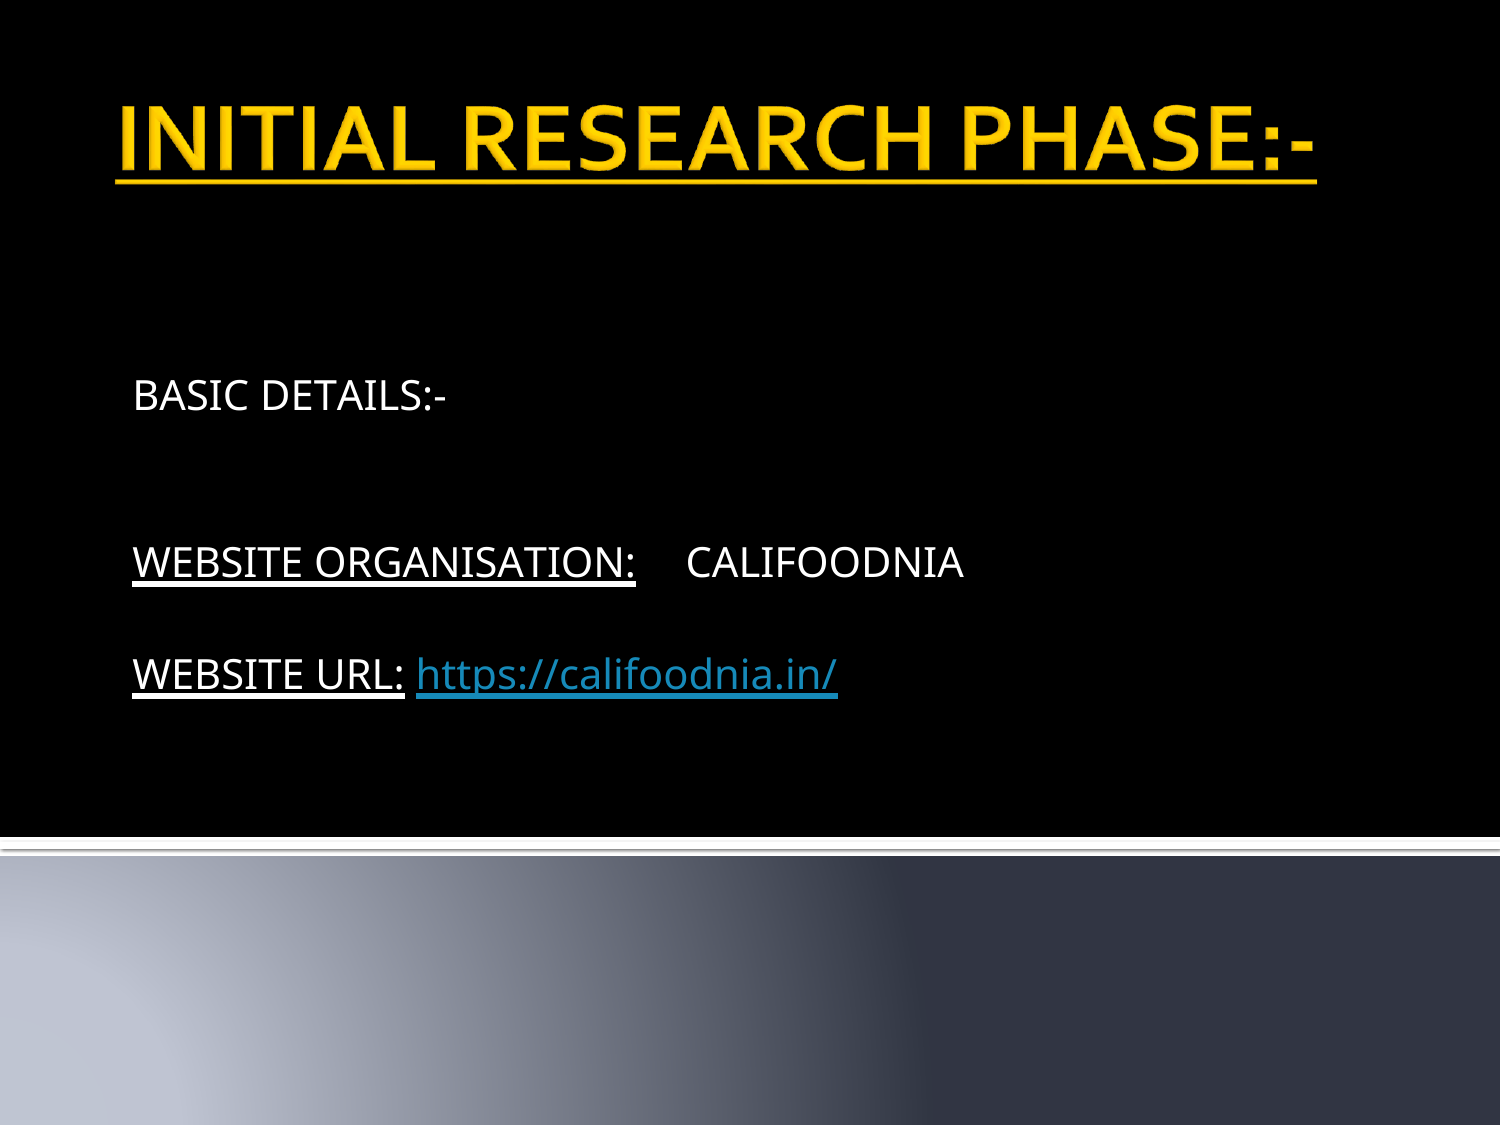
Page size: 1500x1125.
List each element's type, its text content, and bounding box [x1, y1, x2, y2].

picture [0, 849, 1500, 1125]
picture [114, 104, 1318, 185]
text WEBSITE URL: https://califoodnia.in/ [132, 645, 1429, 702]
text BASIC DETAILS:- [132, 366, 1429, 423]
picture [0, 837, 1500, 841]
text WEBSITE ORGANISATION: CALIFOODNIA [132, 533, 1429, 590]
